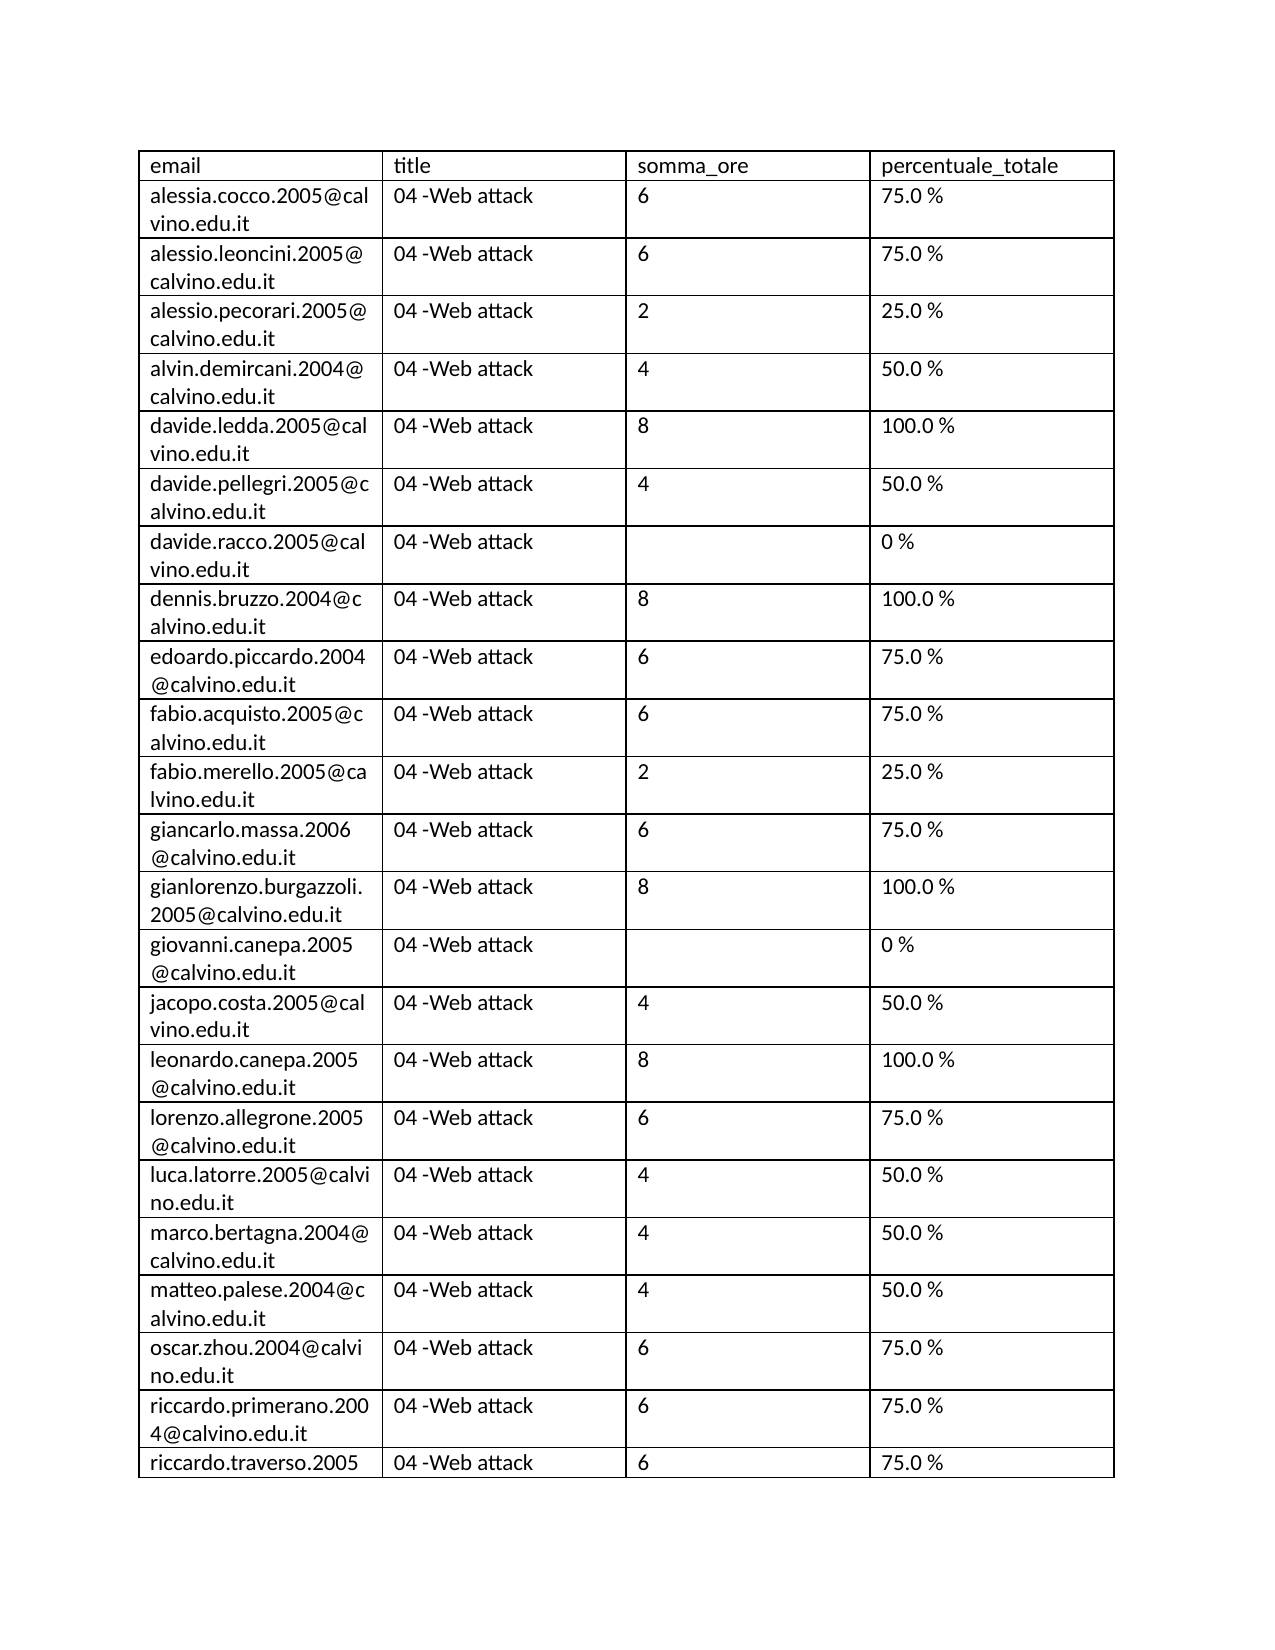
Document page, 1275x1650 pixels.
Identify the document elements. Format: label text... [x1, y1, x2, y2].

table_cell 75.0 % [871, 1448, 1113, 1476]
table_cell lorenzo.allegrone.2005@calvino.edu.it [140, 1103, 382, 1159]
table_cell [627, 930, 869, 986]
table_cell 6 [627, 1391, 869, 1447]
table_cell 8 [627, 872, 869, 928]
table_cell 0 % [871, 930, 1113, 986]
table_cell davide.racco.2005@calvino.edu.it [140, 527, 382, 583]
table_cell 75.0 % [871, 181, 1113, 237]
table_cell riccardo.primerano.2004@calvino.edu.it [140, 1391, 382, 1447]
table_cell 04 -Web attack [383, 1333, 625, 1389]
table_cell 04 -Web attack [383, 354, 625, 410]
table_cell fabio.merello.2005@calvino.edu.it [140, 757, 382, 813]
table_cell 8 [627, 585, 869, 640]
table_cell leonardo.canepa.2005@calvino.edu.it [140, 1045, 382, 1101]
table_cell 6 [627, 1103, 869, 1159]
table_cell 4 [627, 354, 869, 410]
table_cell 4 [627, 1276, 869, 1332]
table_cell 2 [627, 757, 869, 813]
table_cell edoardo.piccardo.2004@calvino.edu.it [140, 642, 382, 698]
table_cell 50.0 % [871, 1161, 1113, 1216]
table_cell 6 [627, 700, 869, 756]
table_header somma_ore [627, 152, 869, 179]
table_cell 25.0 % [871, 296, 1113, 352]
table_cell 50.0 % [871, 1218, 1113, 1274]
table_cell 04 -Web attack [383, 988, 625, 1044]
table_cell 50.0 % [871, 988, 1113, 1044]
table_cell 100.0 % [871, 412, 1113, 468]
table_cell 04 -Web attack [383, 930, 625, 986]
table_cell 04 -Web attack [383, 469, 625, 525]
table_cell 04 -Web attack [383, 815, 625, 871]
table_cell 8 [627, 412, 869, 468]
table_cell 6 [627, 1333, 869, 1389]
table_cell davide.pellegri.2005@calvino.edu.it [140, 469, 382, 525]
table_cell 6 [627, 239, 869, 295]
table_cell marco.bertagna.2004@calvino.edu.it [140, 1218, 382, 1274]
table_cell 04 -Web attack [383, 1391, 625, 1447]
table_cell 04 -Web attack [383, 642, 625, 698]
table_cell [627, 527, 869, 583]
table_header email [140, 152, 382, 179]
table_cell 04 -Web attack [383, 872, 625, 928]
table_cell 75.0 % [871, 239, 1113, 295]
table_cell 75.0 % [871, 1391, 1113, 1447]
table_cell 75.0 % [871, 815, 1113, 871]
table_cell 6 [627, 642, 869, 698]
table_cell 04 -Web attack [383, 1276, 625, 1332]
table_cell 04 -Web attack [383, 1218, 625, 1274]
table_cell fabio.acquisto.2005@calvino.edu.it [140, 700, 382, 756]
table_cell 4 [627, 469, 869, 525]
table_cell 75.0 % [871, 1103, 1113, 1159]
table_cell 04 -Web attack [383, 1448, 625, 1476]
table_cell alessio.pecorari.2005@calvino.edu.it [140, 296, 382, 352]
table_cell 04 -Web attack [383, 700, 625, 756]
table_cell 6 [627, 181, 869, 237]
table_cell 04 -Web attack [383, 296, 625, 352]
table_cell matteo.palese.2004@calvino.edu.it [140, 1276, 382, 1332]
table_cell 04 -Web attack [383, 1103, 625, 1159]
table_cell 04 -Web attack [383, 1161, 625, 1216]
table_cell 04 -Web attack [383, 412, 625, 468]
table_cell giovanni.canepa.2005@calvino.edu.it [140, 930, 382, 986]
table_cell luca.latorre.2005@calvino.edu.it [140, 1161, 382, 1216]
table_cell 2 [627, 296, 869, 352]
table_cell jacopo.costa.2005@calvino.edu.it [140, 988, 382, 1044]
table_cell 04 -Web attack [383, 527, 625, 583]
table_cell 75.0 % [871, 1333, 1113, 1389]
table_cell 50.0 % [871, 1276, 1113, 1332]
table_cell 75.0 % [871, 642, 1113, 698]
table_cell gianlorenzo.burgazzoli.2005@calvino.edu.it [140, 872, 382, 928]
table_cell 4 [627, 1161, 869, 1216]
table_cell oscar.zhou.2004@calvino.edu.it [140, 1333, 382, 1389]
table_cell 100.0 % [871, 1045, 1113, 1101]
table_cell davide.ledda.2005@calvino.edu.it [140, 412, 382, 468]
table_cell 25.0 % [871, 757, 1113, 813]
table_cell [140, 1448, 382, 1476]
table_cell giancarlo.massa.2006@calvino.edu.it [140, 815, 382, 871]
table_cell 4 [627, 988, 869, 1044]
table_header title [383, 152, 625, 179]
table_cell 0 % [871, 527, 1113, 583]
table_cell 4 [627, 1218, 869, 1274]
table_cell 04 -Web attack [383, 585, 625, 640]
table_header percentuale_totale [871, 152, 1113, 179]
table_cell 75.0 % [871, 700, 1113, 756]
table_cell 50.0 % [871, 469, 1113, 525]
table_cell 04 -Web attack [383, 181, 625, 237]
table_cell dennis.bruzzo.2004@calvino.edu.it [140, 585, 382, 640]
table_cell 100.0 % [871, 585, 1113, 640]
table_cell 04 -Web attack [383, 757, 625, 813]
table_cell alvin.demircani.2004@calvino.edu.it [140, 354, 382, 410]
table_cell 100.0 % [871, 872, 1113, 928]
table_cell 8 [627, 1045, 869, 1101]
table_cell alessio.leoncini.2005@calvino.edu.it [140, 239, 382, 295]
table_cell 04 -Web attack [383, 1045, 625, 1101]
table_cell 6 [627, 815, 869, 871]
table_cell alessia.cocco.2005@calvino.edu.it [140, 181, 382, 237]
table_cell 50.0 % [871, 354, 1113, 410]
table_cell 6 [627, 1448, 869, 1476]
table_cell 04 -Web attack [383, 239, 625, 295]
